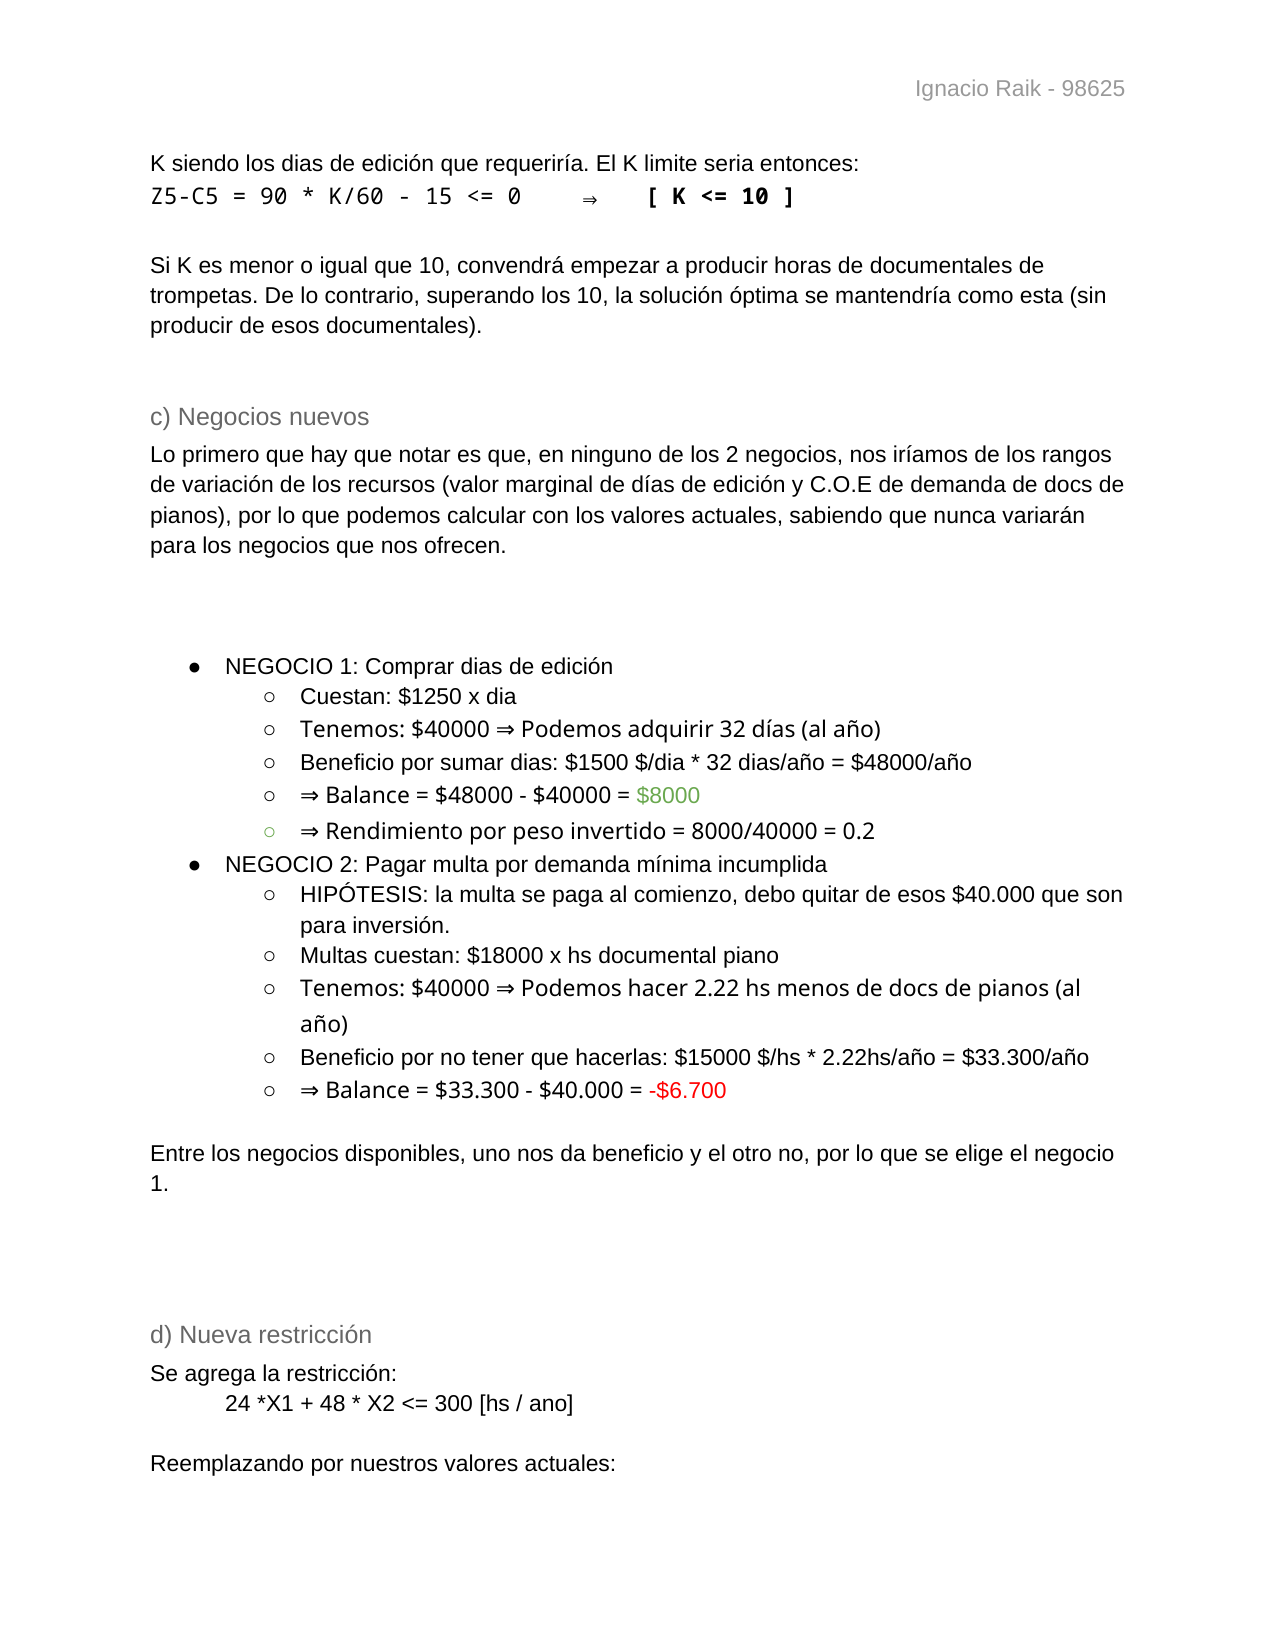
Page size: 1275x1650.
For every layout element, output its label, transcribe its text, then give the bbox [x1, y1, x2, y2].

list ⇒ Rendimiento por peso invertido = 8000/40000 = 0.2 [262, 815, 1125, 846]
text 24 *X1 + 48 * X2 <= 300 [hs / ano] [225, 1390, 1125, 1416]
list ⇒ Balance = $48000 - $40000 = $8000 [262, 779, 1125, 811]
list ⇒ Balance = $33.300 - $40.000 = -$6.700 [262, 1074, 1125, 1105]
list NEGOCIO 2: Pagar multa por demanda mínima incumplida [187, 851, 1125, 877]
list Beneficio por no tener que hacerlas: $15000 $/hs * 2.22hs/año = $33.300/año [262, 1044, 1125, 1070]
list NEGOCIO 1: Comprar dias de edición [187, 653, 1125, 679]
text Lo primero que hay que notar es que, en ninguno de los 2 negocios, nos iríamos de los rangos de variación de los recursos (valor marginal de días de edición y C.O.E de demanda de docs de pianos), por lo que podemos calcular con los valores actuales, sabiendo que nunca variarán para los negocios que nos ofrecen. [150, 441, 1125, 558]
text d) Nueva restricción [150, 1320, 1125, 1349]
list HIPÓTESIS: la multa se paga al comienzo, debo quitar de esos $40.000 que son para inversión. [262, 881, 1125, 938]
text Entre los negocios disponibles, uno nos da beneficio y el otro no, por lo que se elige el negocio 1. [150, 1140, 1125, 1197]
text Si K es menor o igual que 10, convendrá empezar a producir horas de documentales de trompetas. De lo contrario, superando los 10, la solución óptima se mantendría como esta (sin producir de esos documentales). [150, 252, 1125, 339]
text c) Negocios nuevos [150, 402, 1125, 431]
list Multas cuestan: $18000 x hs documental piano [262, 942, 1125, 968]
list Tenemos: $40000 ⇒ Podemos hacer 2.22 hs menos de docs de pianos (al año) [262, 972, 1125, 1039]
text K siendo los dias de edición que requeriría. El K limite seria entonces: [150, 150, 1125, 176]
text Z5-C5 = 90 * K/60 - 15 <= 0 ⇒ [ K <= 10 ] [150, 180, 1125, 211]
list Tenemos: $40000 ⇒ Podemos adquirir 32 días (al año) [262, 713, 1125, 744]
list Cuestan: $1250 x dia [262, 683, 1125, 709]
text Reemplazando por nuestros valores actuales: [150, 1450, 1125, 1477]
text Se agrega la restricción: [150, 1359, 1125, 1386]
list Beneficio por sumar dias: $1500 $/dia * 32 dias/año = $48000/año [262, 749, 1125, 775]
